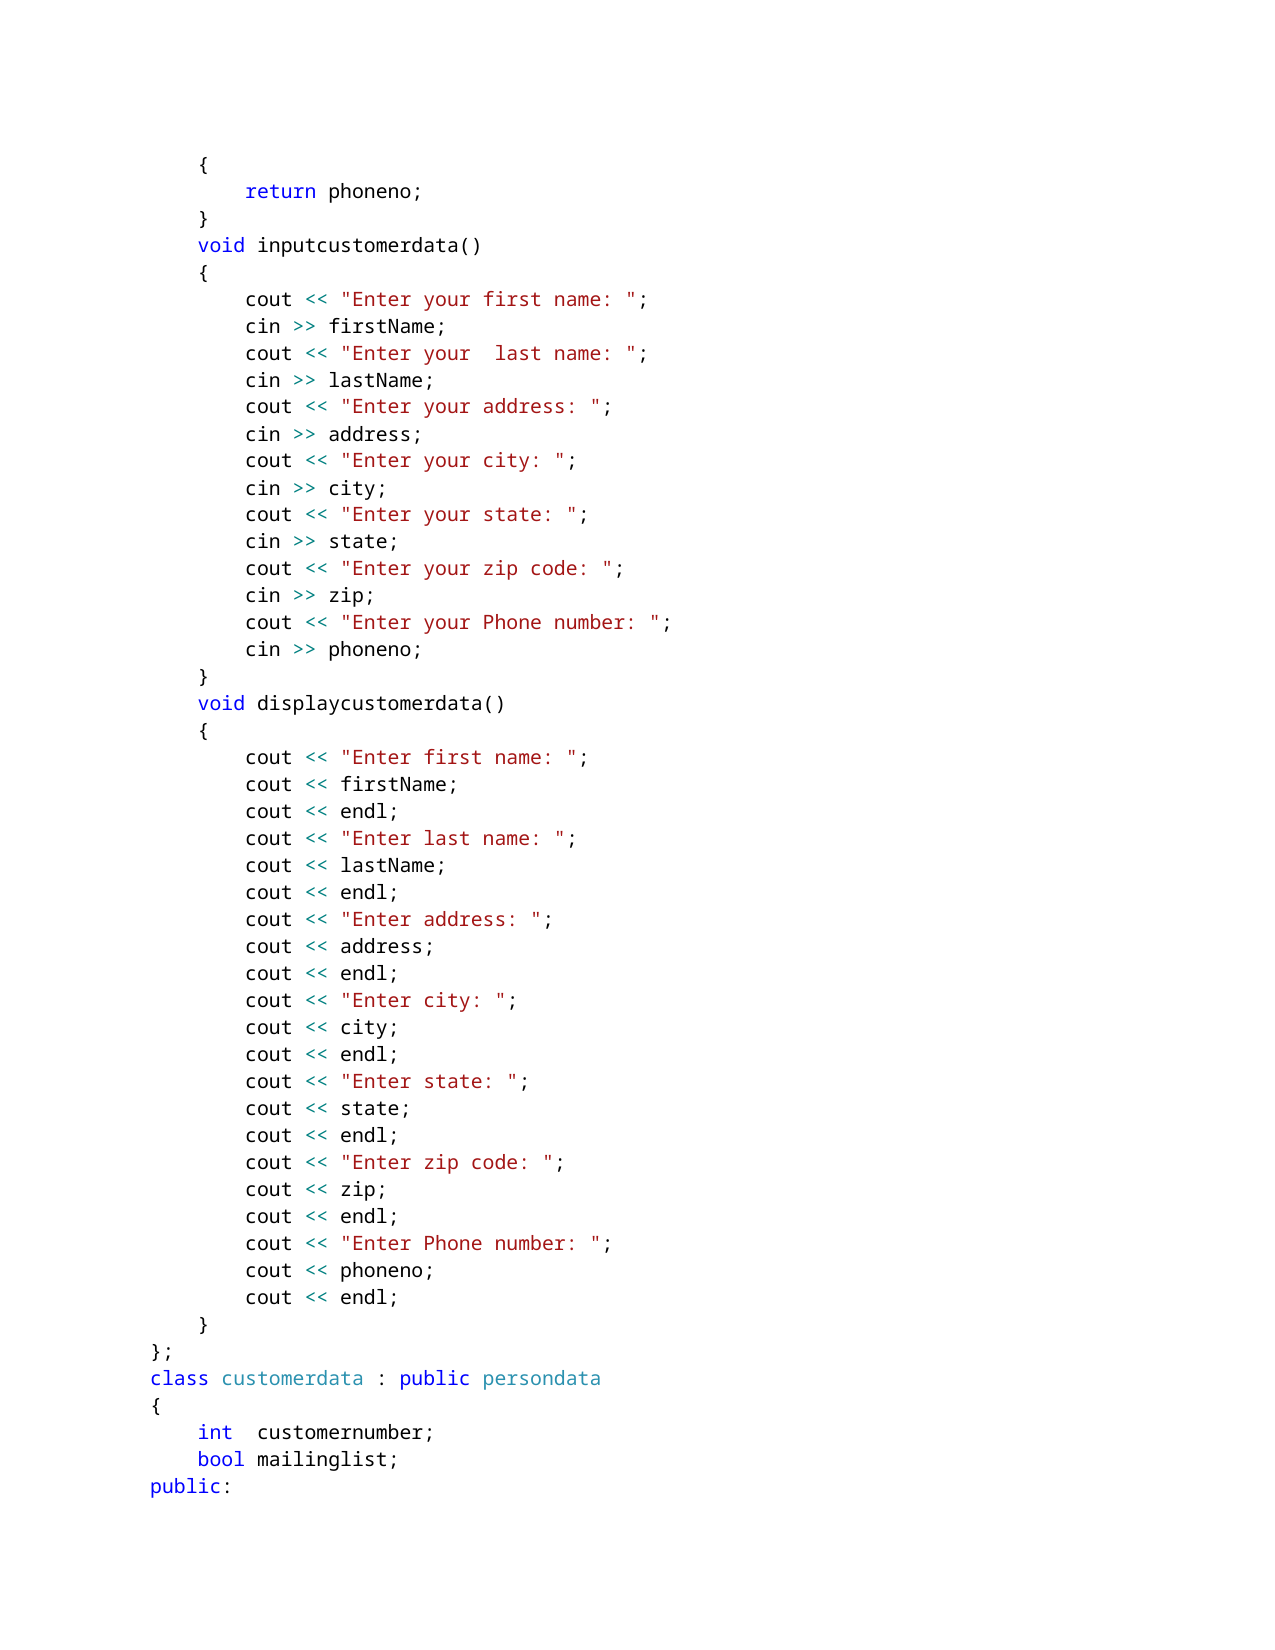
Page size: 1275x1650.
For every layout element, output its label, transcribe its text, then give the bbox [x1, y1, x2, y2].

text cout << endl; [150, 1283, 1125, 1310]
text cout << "Enter city: "; [150, 986, 1125, 1013]
text } [150, 204, 1125, 231]
text cout << "Enter address: "; [150, 905, 1125, 932]
text cout << "Enter last name: "; [150, 824, 1125, 851]
text cout << address; [150, 932, 1125, 959]
text cout << "Enter Phone number: "; [150, 1229, 1125, 1256]
text { [150, 1391, 1125, 1418]
text void displaycustomerdata() [150, 689, 1125, 717]
text cout << "Enter your city: "; [150, 447, 1125, 474]
text cout << "Enter your state: "; [150, 501, 1125, 528]
text cin >> lastName; [150, 366, 1125, 393]
text cout << "Enter your first name: "; [150, 285, 1125, 312]
text cin >> firstName; [150, 312, 1125, 339]
text cout << phoneno; [150, 1256, 1125, 1283]
text cout << "Enter your Phone number: "; [150, 609, 1125, 636]
text { [150, 258, 1125, 285]
text void inputcustomerdata() [150, 231, 1125, 258]
text cout << endl; [150, 1040, 1125, 1067]
text cout << "Enter your last name: "; [150, 339, 1125, 366]
text cout << endl; [150, 1121, 1125, 1148]
text cout << endl; [150, 797, 1125, 824]
text }; [150, 1337, 1125, 1364]
text return phoneno; [150, 177, 1125, 204]
text { [150, 150, 1125, 177]
text cout << "Enter your zip code: "; [150, 555, 1125, 582]
text cout << endl; [150, 878, 1125, 905]
text cin >> state; [150, 528, 1125, 555]
text } [150, 1310, 1125, 1337]
text cin >> phoneno; [150, 636, 1125, 663]
text int customernumber; [150, 1418, 1125, 1445]
text cout << endl; [150, 959, 1125, 986]
text } [150, 663, 1125, 689]
text cout << zip; [150, 1175, 1125, 1202]
text bool mailinglist; [150, 1445, 1125, 1472]
text cin >> zip; [150, 582, 1125, 609]
text cin >> address; [150, 420, 1125, 447]
text { [150, 717, 1125, 743]
text cout << "Enter zip code: "; [150, 1148, 1125, 1175]
text cout << city; [150, 1013, 1125, 1040]
text class customerdata : public persondata [150, 1364, 1125, 1391]
text cout << lastName; [150, 851, 1125, 878]
text cout << "Enter first name: "; [150, 743, 1125, 771]
text cout << "Enter your address: "; [150, 393, 1125, 420]
text cout << firstName; [150, 771, 1125, 797]
text cout << state; [150, 1094, 1125, 1121]
text cout << "Enter state: "; [150, 1067, 1125, 1094]
text cin >> city; [150, 474, 1125, 501]
text cout << endl; [150, 1202, 1125, 1229]
text public: [150, 1472, 1125, 1499]
